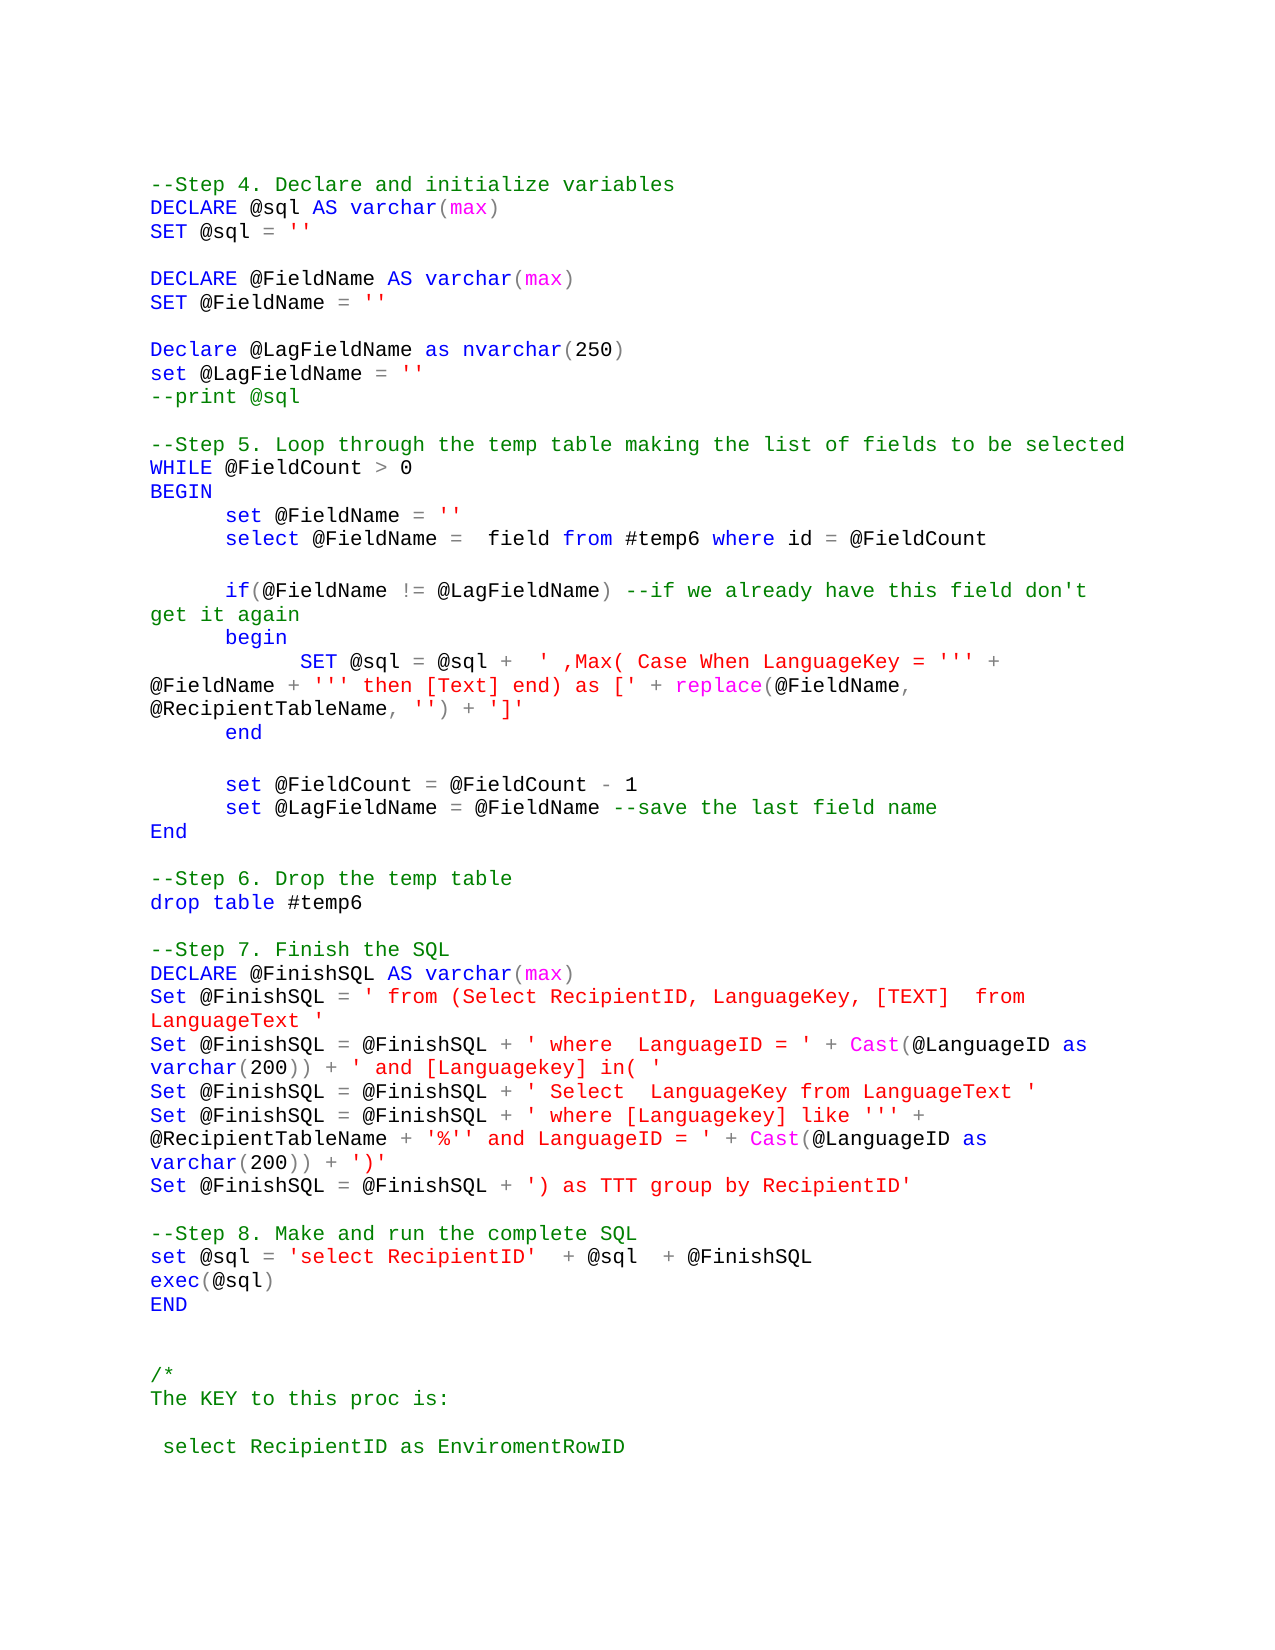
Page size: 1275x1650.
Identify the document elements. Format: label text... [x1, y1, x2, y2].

text Declare @LagFieldName as nvarchar(250) [150, 339, 1125, 363]
text DECLARE @FinishSQL AS varchar(max) [150, 963, 1125, 986]
text set @FieldName = '' [150, 505, 1125, 528]
text END [150, 1294, 1125, 1317]
text --Step 8. Make and run the complete SQL [150, 1223, 1125, 1246]
text WHILE @FieldCount > 0 [150, 457, 1125, 481]
text exec(@sql) [150, 1270, 1125, 1294]
text Set @FinishSQL = @FinishSQL + ' Select LanguageKey from LanguageText ' [150, 1081, 1125, 1104]
text set @sql = 'select RecipientID' + @sql + @FinishSQL [150, 1246, 1125, 1270]
text Set @FinishSQL = @FinishSQL + ') as TTT group by RecipientID' [150, 1176, 1125, 1199]
text End [150, 821, 1125, 844]
text --Step 5. Loop through the temp table making the list of fields to be selected [150, 434, 1125, 457]
text select RecipientID as EnviromentRowID [150, 1436, 1125, 1459]
text DECLARE @sql AS varchar(max) [150, 197, 1125, 221]
text --Step 7. Finish the SQL [150, 939, 1125, 963]
text set @FieldCount = @FieldCount - 1 [150, 773, 1125, 797]
text BEGIN [150, 481, 1125, 505]
text end [150, 722, 1125, 746]
text /* [150, 1365, 1125, 1388]
text select @FieldName = field from #temp6 where id = @FieldCount [150, 528, 1125, 552]
text --Step 4. Declare and initialize variables [150, 174, 1125, 197]
text The KEY to this proc is: [150, 1388, 1125, 1412]
text Set @FinishSQL = ' from (Select RecipientID, LanguageKey, [TEXT] from LanguageText ' [150, 986, 1125, 1034]
text DECLARE @FieldName AS varchar(max) [150, 268, 1125, 292]
text --Step 6. Drop the temp table [150, 868, 1125, 892]
text --print @sql [150, 386, 1125, 410]
text set @LagFieldName = '' [150, 363, 1125, 386]
text if(@FieldName != @LagFieldName) --if we already have this field don't get it again [150, 580, 1125, 627]
text Set @FinishSQL = @FinishSQL + ' where [Languagekey] like ''' + @RecipientTableName + '%'' and LanguageID = ' + Cast(@LanguageID as varchar(200)) + ')' [150, 1104, 1125, 1176]
text begin [150, 627, 1125, 651]
text SET @sql = @sql + ' ,Max( Case When LanguageKey = ''' + @FieldName + ''' then [Text] end) as [' + replace(@FieldName, @RecipientTableName, '') + ']' [150, 651, 1125, 722]
text Set @FinishSQL = @FinishSQL + ' where LanguageID = ' + Cast(@LanguageID as varchar(200)) + ' and [Languagekey] in( ' [150, 1034, 1125, 1081]
text SET @sql = '' [150, 221, 1125, 244]
text drop table #temp6 [150, 892, 1125, 915]
text set @LagFieldName = @FieldName --save the last field name [150, 797, 1125, 821]
text SET @FieldName = '' [150, 292, 1125, 316]
